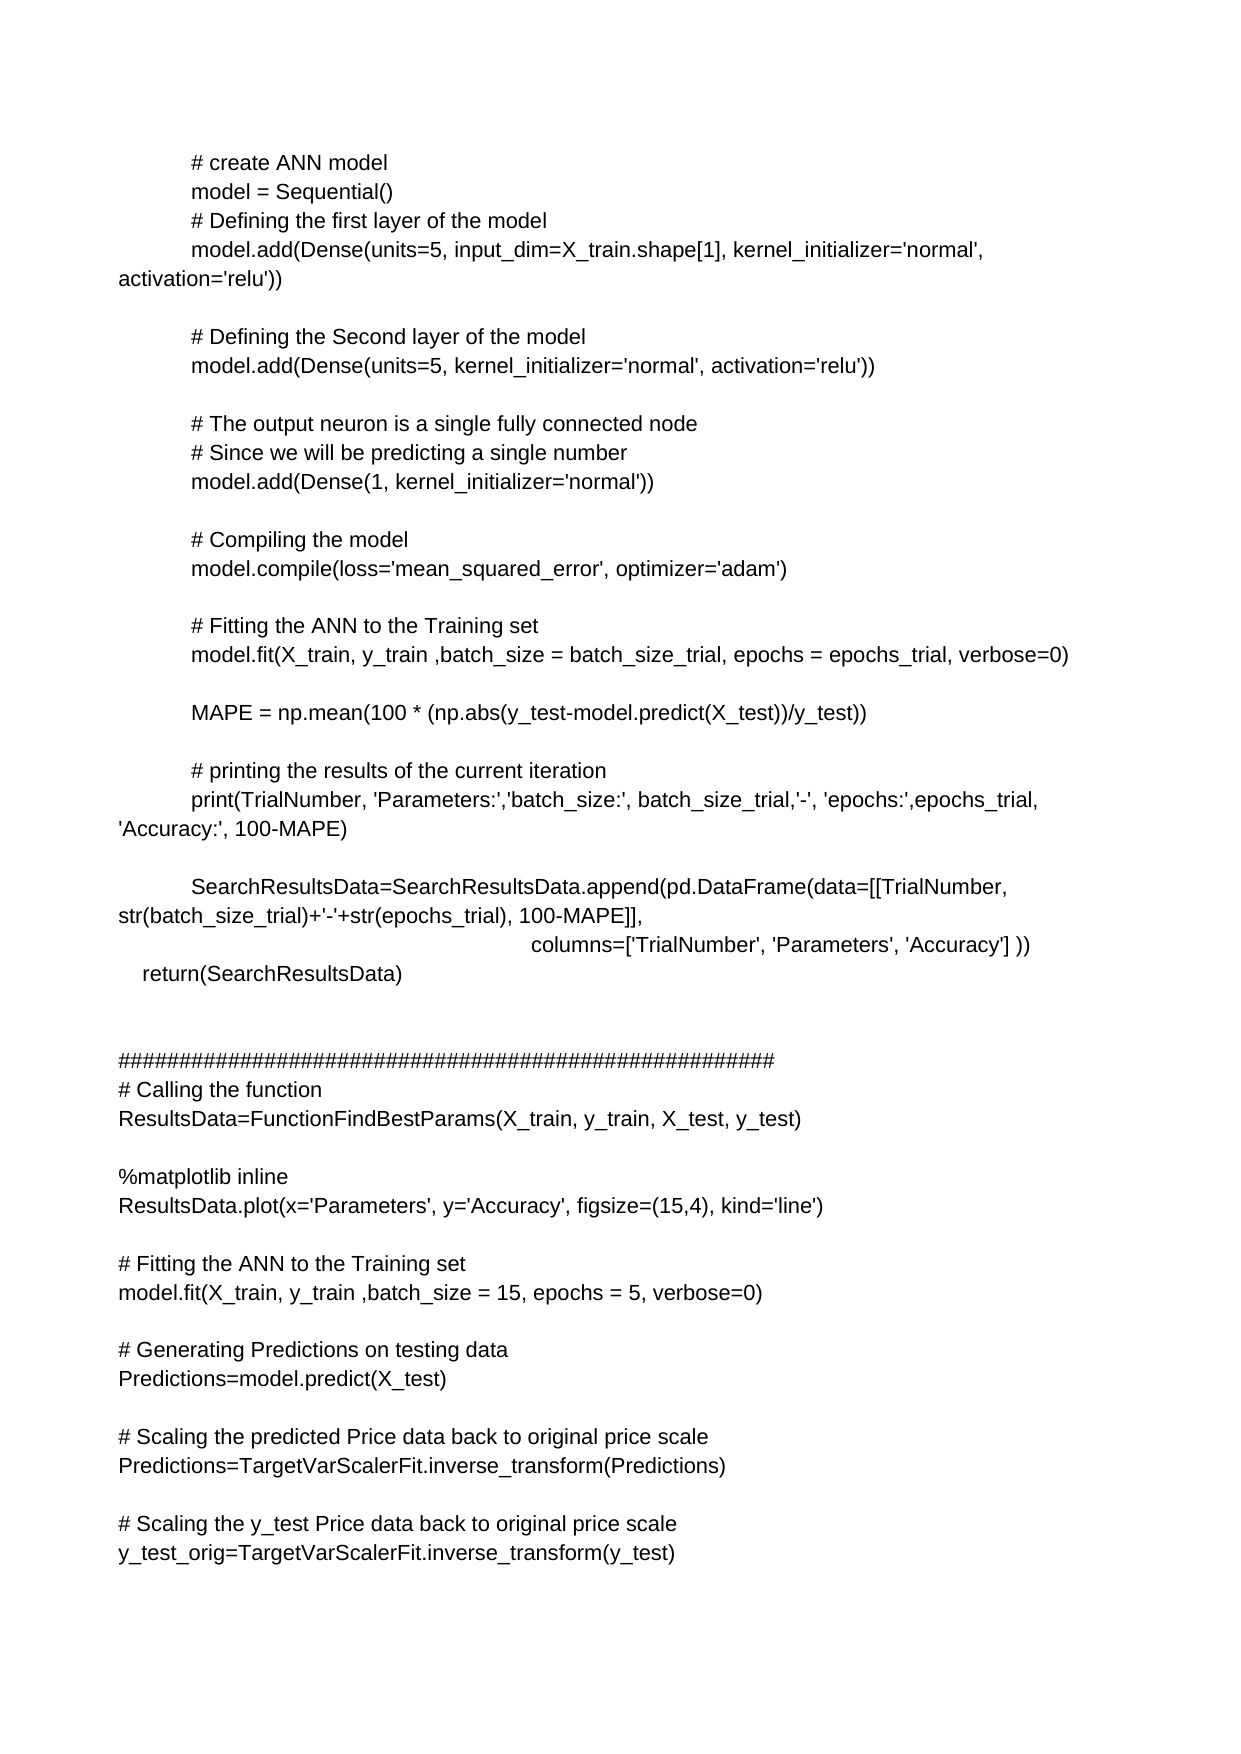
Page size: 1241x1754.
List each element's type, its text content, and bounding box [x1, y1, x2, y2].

text # Scaling the y_test Price data back to original price scale [118, 1511, 1153, 1536]
text # The output neuron is a single fully connected node [118, 411, 1153, 436]
text columns=['TrialNumber', 'Parameters', 'Accuracy'] )) [118, 932, 1153, 957]
text # Since we will be predicting a single number [118, 439, 1153, 465]
text # Calling the function [118, 1077, 1153, 1102]
text print(TrialNumber, 'Parameters:','batch_size:', batch_size_trial,'-', 'epochs:',epochs_trial, 'Accuracy:', 100-MAPE) [118, 787, 1153, 841]
text # Compiling the model [118, 526, 1153, 552]
text SearchResultsData=SearchResultsData.append(pd.DataFrame(data=[[TrialNumber, str(batch_size_trial)+'-'+str(epochs_trial), 100-MAPE]], [118, 874, 1153, 928]
text # Fitting the ANN to the Training set [118, 1250, 1153, 1276]
text model.add(Dense(1, kernel_initializer='normal')) [118, 468, 1153, 494]
text y_test_orig=TargetVarScalerFit.inverse_transform(y_test) [118, 1540, 1153, 1565]
text # Fitting the ANN to the Training set [118, 613, 1153, 638]
text model.fit(X_train, y_train ,batch_size = batch_size_trial, epochs = epochs_trial, verbose=0) [118, 642, 1153, 667]
text # Scaling the predicted Price data back to original price scale [118, 1424, 1153, 1449]
text # Defining the first layer of the model [118, 208, 1153, 233]
text model.add(Dense(units=5, input_dim=X_train.shape[1], kernel_initializer='normal', activation='relu')) [118, 237, 1153, 291]
text model = Sequential() [118, 179, 1153, 204]
text Predictions=model.predict(X_test) [118, 1366, 1153, 1391]
text # create ANN model [118, 150, 1153, 175]
text # Defining the Second layer of the model [118, 324, 1153, 349]
text MAPE = np.mean(100 * (np.abs(y_test-model.predict(X_test))/y_test)) [118, 700, 1153, 725]
text model.compile(loss='mean_squared_error', optimizer='adam') [118, 555, 1153, 581]
text return(SearchResultsData) [118, 961, 1153, 986]
text ###################################################### [118, 1048, 1153, 1073]
text ResultsData.plot(x='Parameters', y='Accuracy', figsize=(15,4), kind='line') [118, 1192, 1153, 1218]
text Predictions=TargetVarScalerFit.inverse_transform(Predictions) [118, 1453, 1153, 1478]
text model.add(Dense(units=5, kernel_initializer='normal', activation='relu')) [118, 353, 1153, 378]
text %matplotlib inline [118, 1163, 1153, 1189]
text # Generating Predictions on testing data [118, 1337, 1153, 1362]
text model.fit(X_train, y_train ,batch_size = 15, epochs = 5, verbose=0) [118, 1279, 1153, 1304]
text # printing the results of the current iteration [118, 758, 1153, 783]
text ResultsData=FunctionFindBestParams(X_train, y_train, X_test, y_test) [118, 1106, 1153, 1131]
